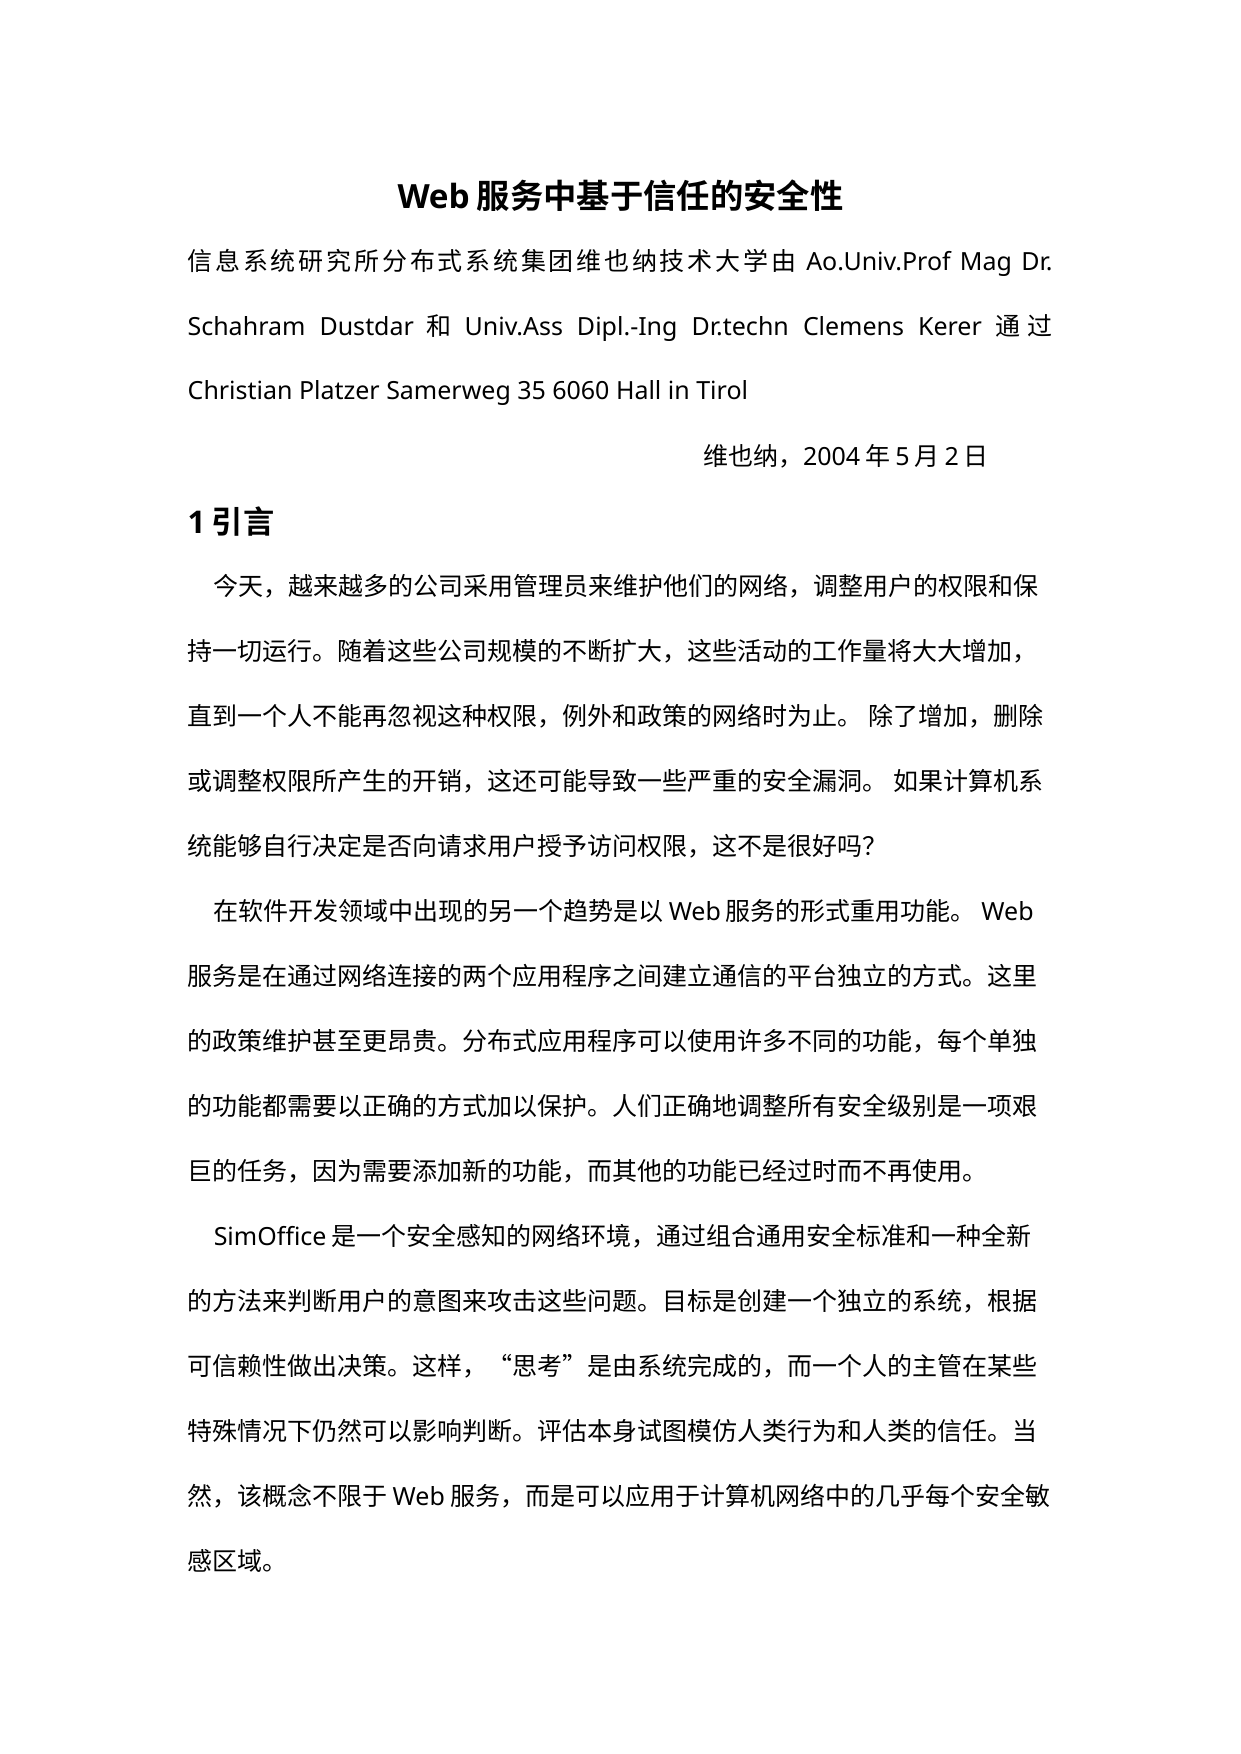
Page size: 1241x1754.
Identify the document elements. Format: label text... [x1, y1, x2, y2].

text 维也纳，2004年5月2日 [581, 422, 1053, 487]
text 信息系统研究所分布式系统集团维也纳技术大学由Ao.Univ.Prof Mag Dr. Schahram Dustdar和Univ.Ass Dipl.-Ing Dr.techn Clemens Kerer通过Christian Platzer Samerweg 35 6060 Hall in Tirol [187, 227, 1053, 422]
text 今天，越来越多的公司采用管理员来维护他们的网络，调整用户的权限和保持一切运行。随着这些公司规模的不断扩大，这些活动的工作量将大大增加，直到一个人不能再忽视这种权限，例外和政策的网络时为止。 除了增加，删除或调整权限所产生的开销，这还可能导致一些严重的安全漏洞。 如果计算机系统能够自行决定是否向请求用户授予访问权限，这不是很好吗？ [187, 552, 1053, 877]
text 1引言 [187, 487, 1053, 552]
text SimOffice是一个安全感知的网络环境，通过组合通用安全标准和一种全新的方法来判断用户的意图来攻击这些问题。目标是创建一个独立的系统，根据可信赖性做出决策。这样，“思考”是由系统完成的，而一个人的主管在某些特殊情况下仍然可以影响判断。评估本身试图模仿人类行为和人类的信任。当然，该概念不限于Web服务，而是可以应用于计算机网络中的几乎每个安全敏感区域。 [187, 1202, 1053, 1592]
text Web服务中基于信任的安全性 [187, 162, 1053, 227]
text 在软件开发领域中出现的另一个趋势是以Web服务的形式重用功能。 Web服务是在通过网络连接的两个应用程序之间建立通信的平台独立的方式。这里的政策维护甚至更昂贵。分布式应用程序可以使用许多不同的功能，每个单独的功能都需要以正确的方式加以保护。人们正确地调整所有安全级别是一项艰巨的任务，因为需要添加新的功能，而其他的功能已经过时而不再使用。 [187, 877, 1053, 1202]
